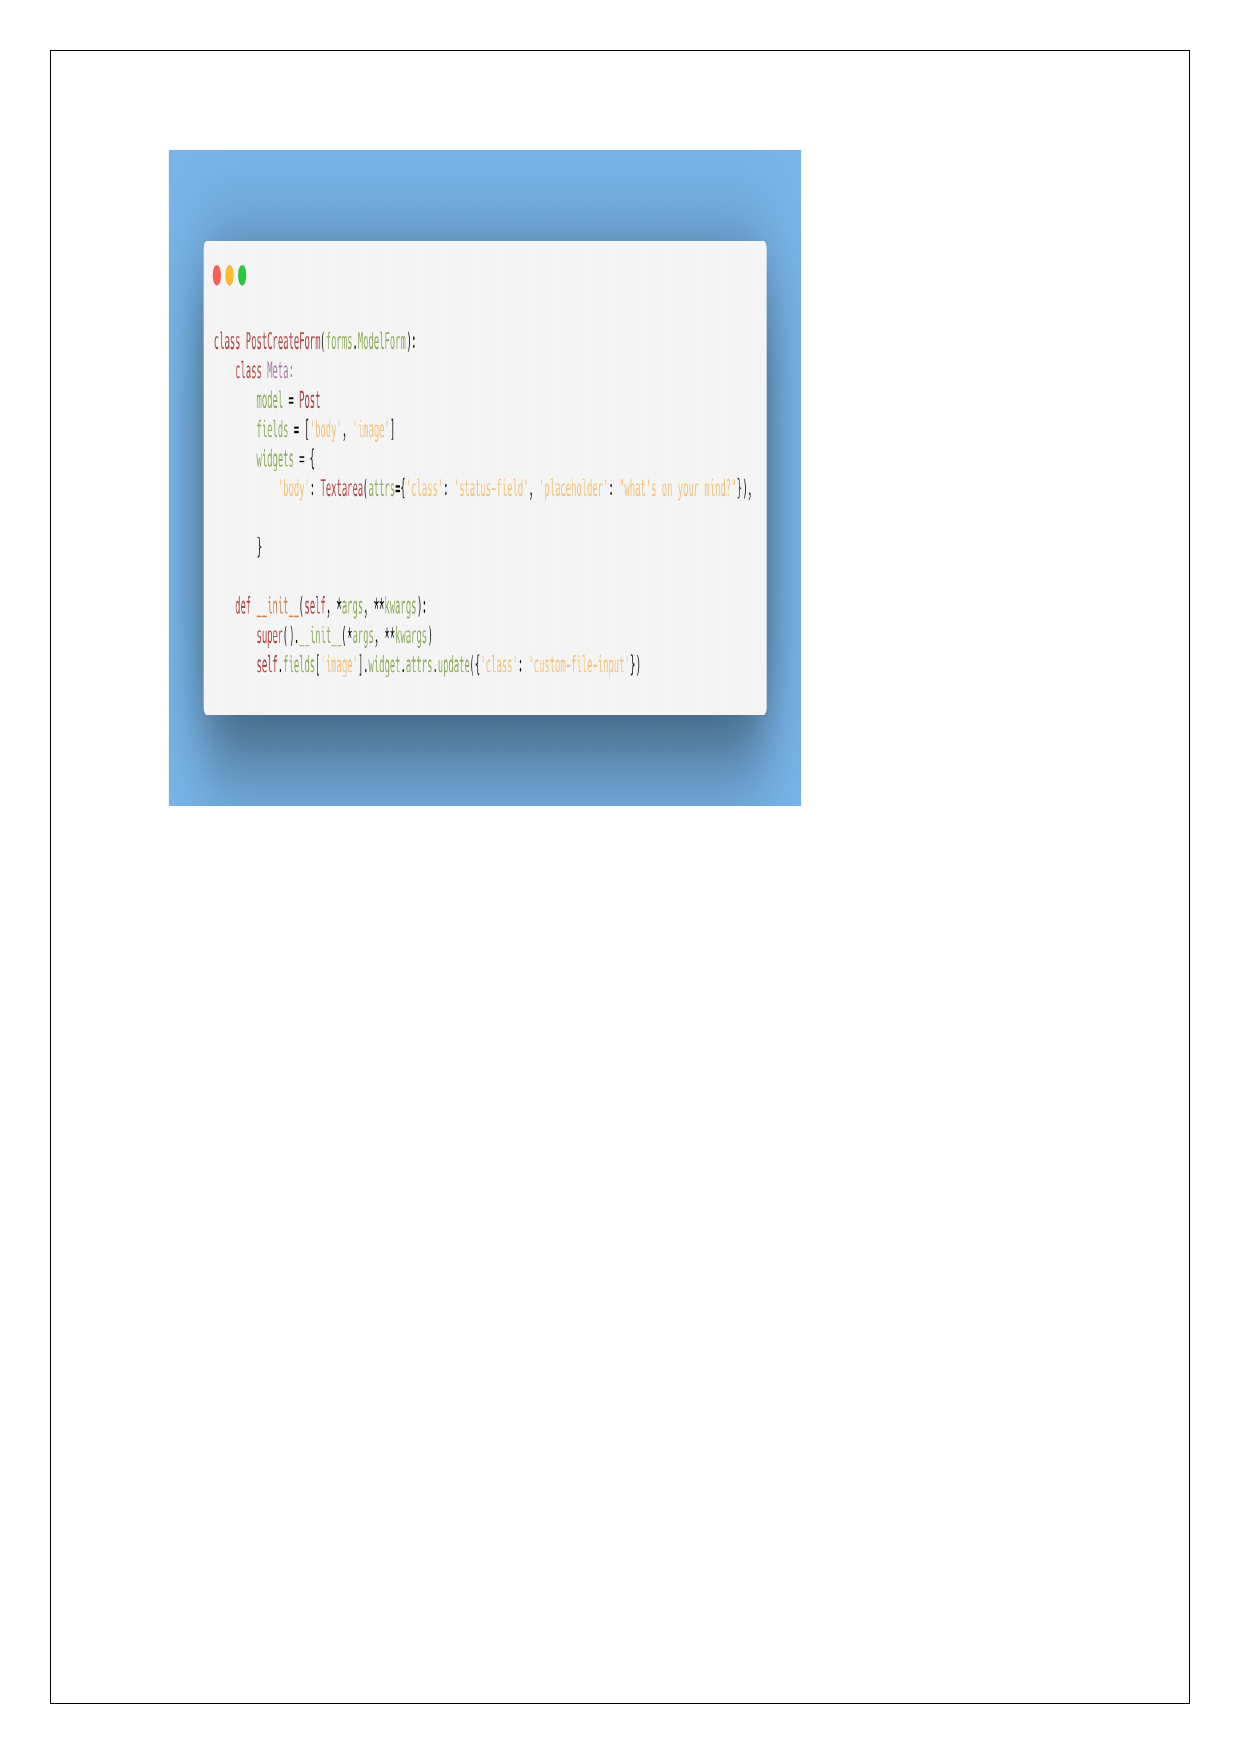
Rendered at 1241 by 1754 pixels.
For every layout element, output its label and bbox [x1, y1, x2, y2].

picture [168, 150, 802, 806]
